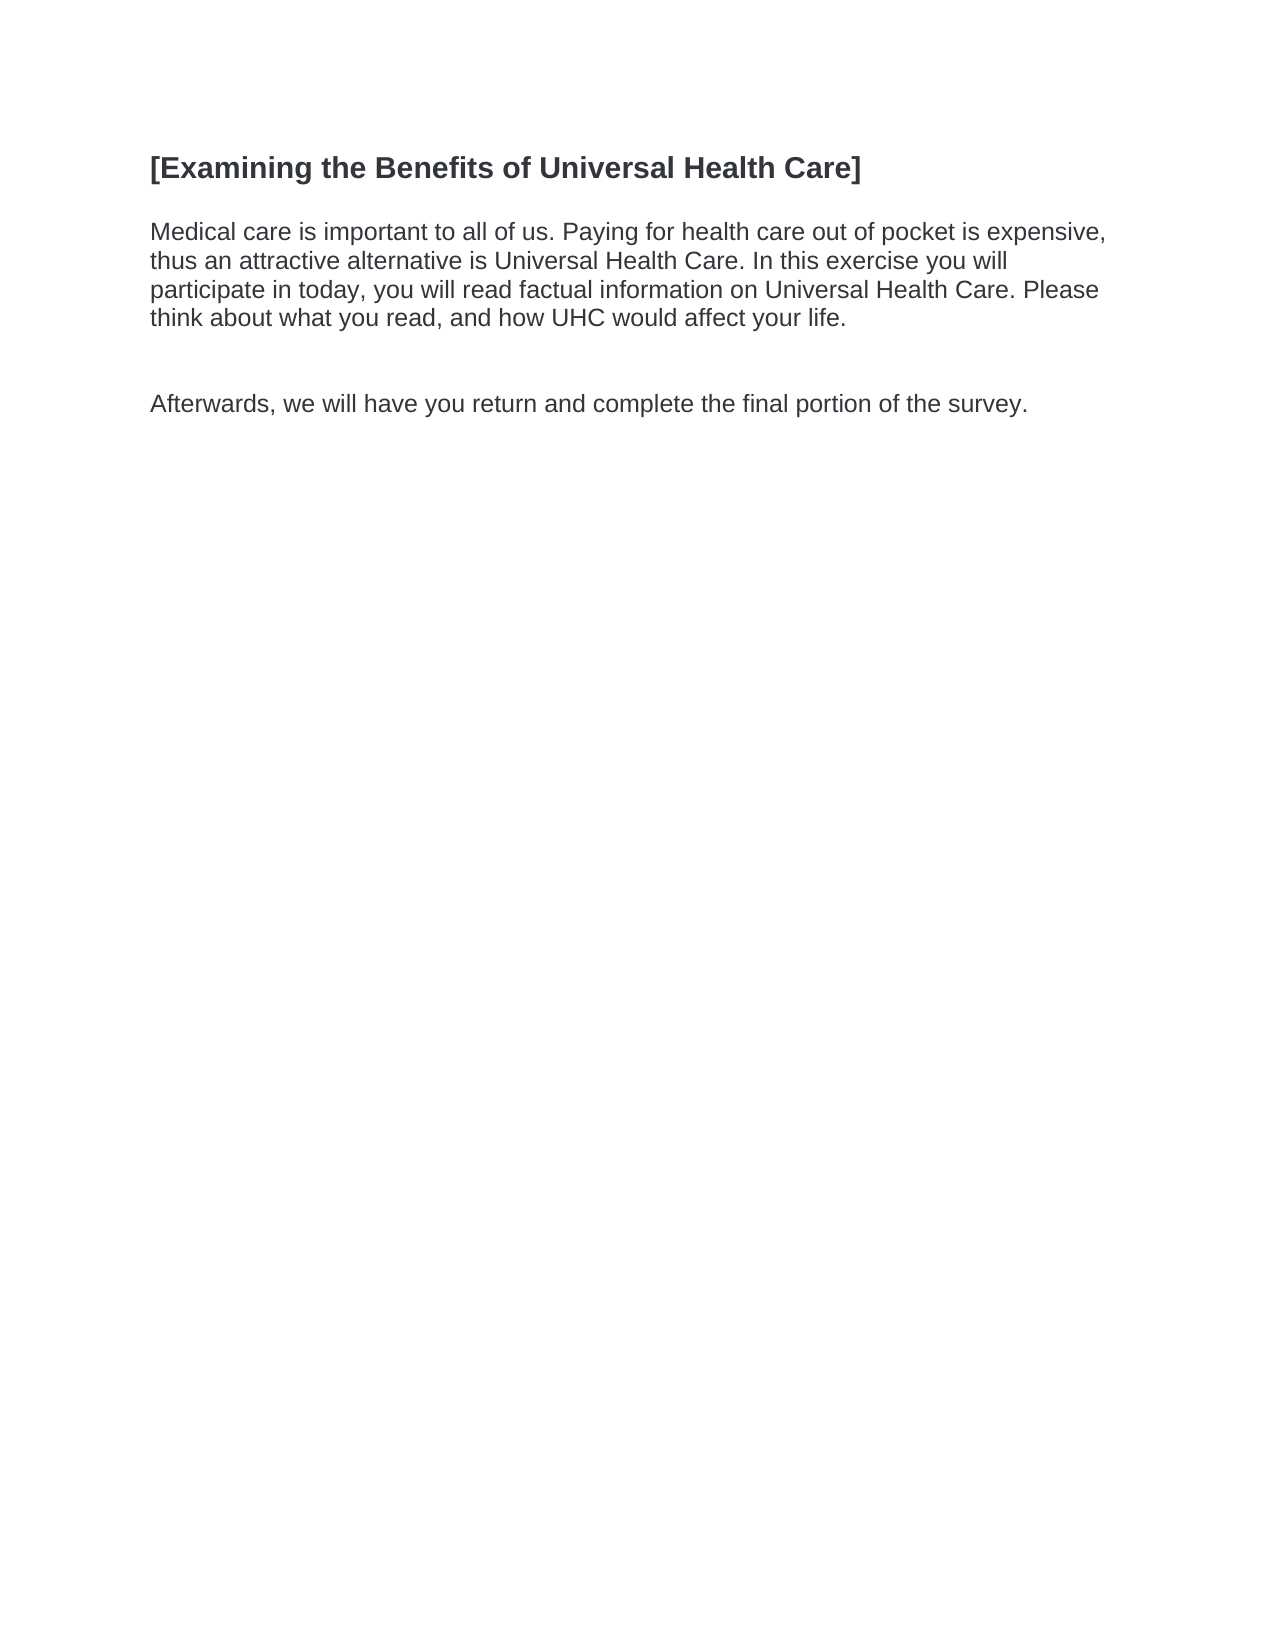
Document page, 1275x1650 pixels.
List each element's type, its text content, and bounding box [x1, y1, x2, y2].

text Afterwards, we will have you return and complete the final portion of the survey. [150, 389, 1125, 418]
text [Examining the Benefits of Universal Health Care] Medical care is important to all of us. Paying for health care out of pocket is expensive, thus an attractive alternative is Universal Health Care. In this exercise you will participate in today, you will read factual information on Universal Health Care. Please think about what you read, and how UHC would affect your life. [150, 150, 1125, 332]
